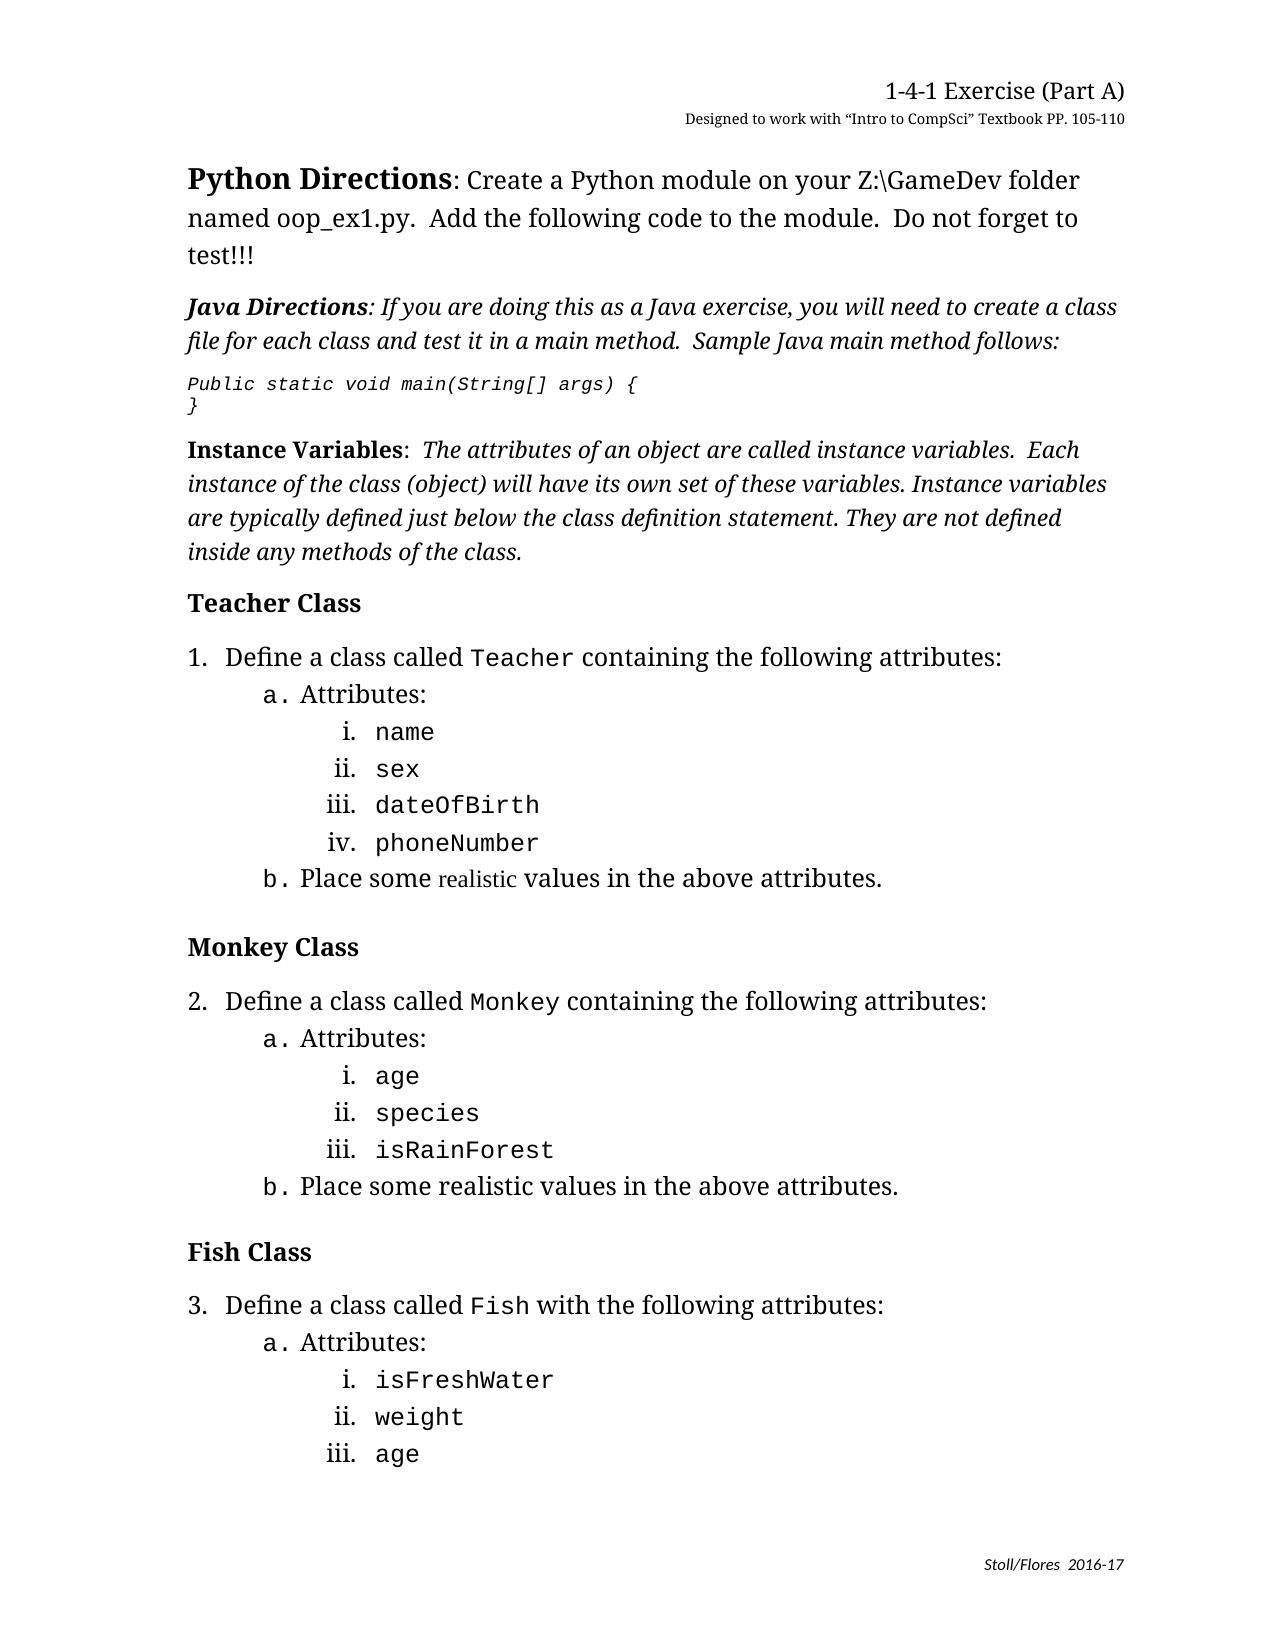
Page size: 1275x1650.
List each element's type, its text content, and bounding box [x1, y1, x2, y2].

list age [356, 1057, 1125, 1092]
list Attributes: [262, 1324, 1125, 1359]
text Instance Variables: The attributes of an object are called instance variables. Each instance of the class (object) will have its own set of these variables. Instance variables are typically defined just below the class definition statement. They are not defined inside any methods of the class. [187, 434, 1125, 567]
list Place some realistic values in the above attributes. [262, 861, 1125, 895]
list species [356, 1094, 1125, 1129]
list Define a class called Fish with the following attributes: [187, 1288, 1125, 1322]
text Java Directions: If you are doing this as a Java exercise, you will need to create a class file for each class and test it in a main method. Sample Java main method follows: [187, 291, 1125, 356]
text Monkey Class [187, 930, 1125, 964]
list Define a class called Teacher containing the following attributes: [187, 639, 1125, 673]
list name [356, 713, 1125, 747]
text Public static void main(String[] args) { [187, 375, 1125, 396]
text } [187, 396, 1125, 417]
list isFreshWater [356, 1362, 1125, 1396]
text Fish Class [187, 1234, 1125, 1268]
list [262, 1168, 1125, 1203]
list Attributes: [262, 1020, 1125, 1055]
list dateOfBirth [356, 787, 1125, 821]
list weight [356, 1398, 1125, 1433]
list phoneNumber [356, 824, 1125, 858]
list Attributes: [262, 676, 1125, 711]
text Teacher Class [187, 586, 1125, 620]
text Python Directions: Create a Python module on your Z:\GameDev folder named oop_ex1.py. Add the following code to the module. Do not forget to test!!! [187, 158, 1125, 271]
list sex [356, 750, 1125, 784]
list Define a class called Monkey containing the following attributes: [187, 983, 1125, 1018]
list age [356, 1436, 1125, 1470]
list isRainForest [356, 1131, 1125, 1166]
